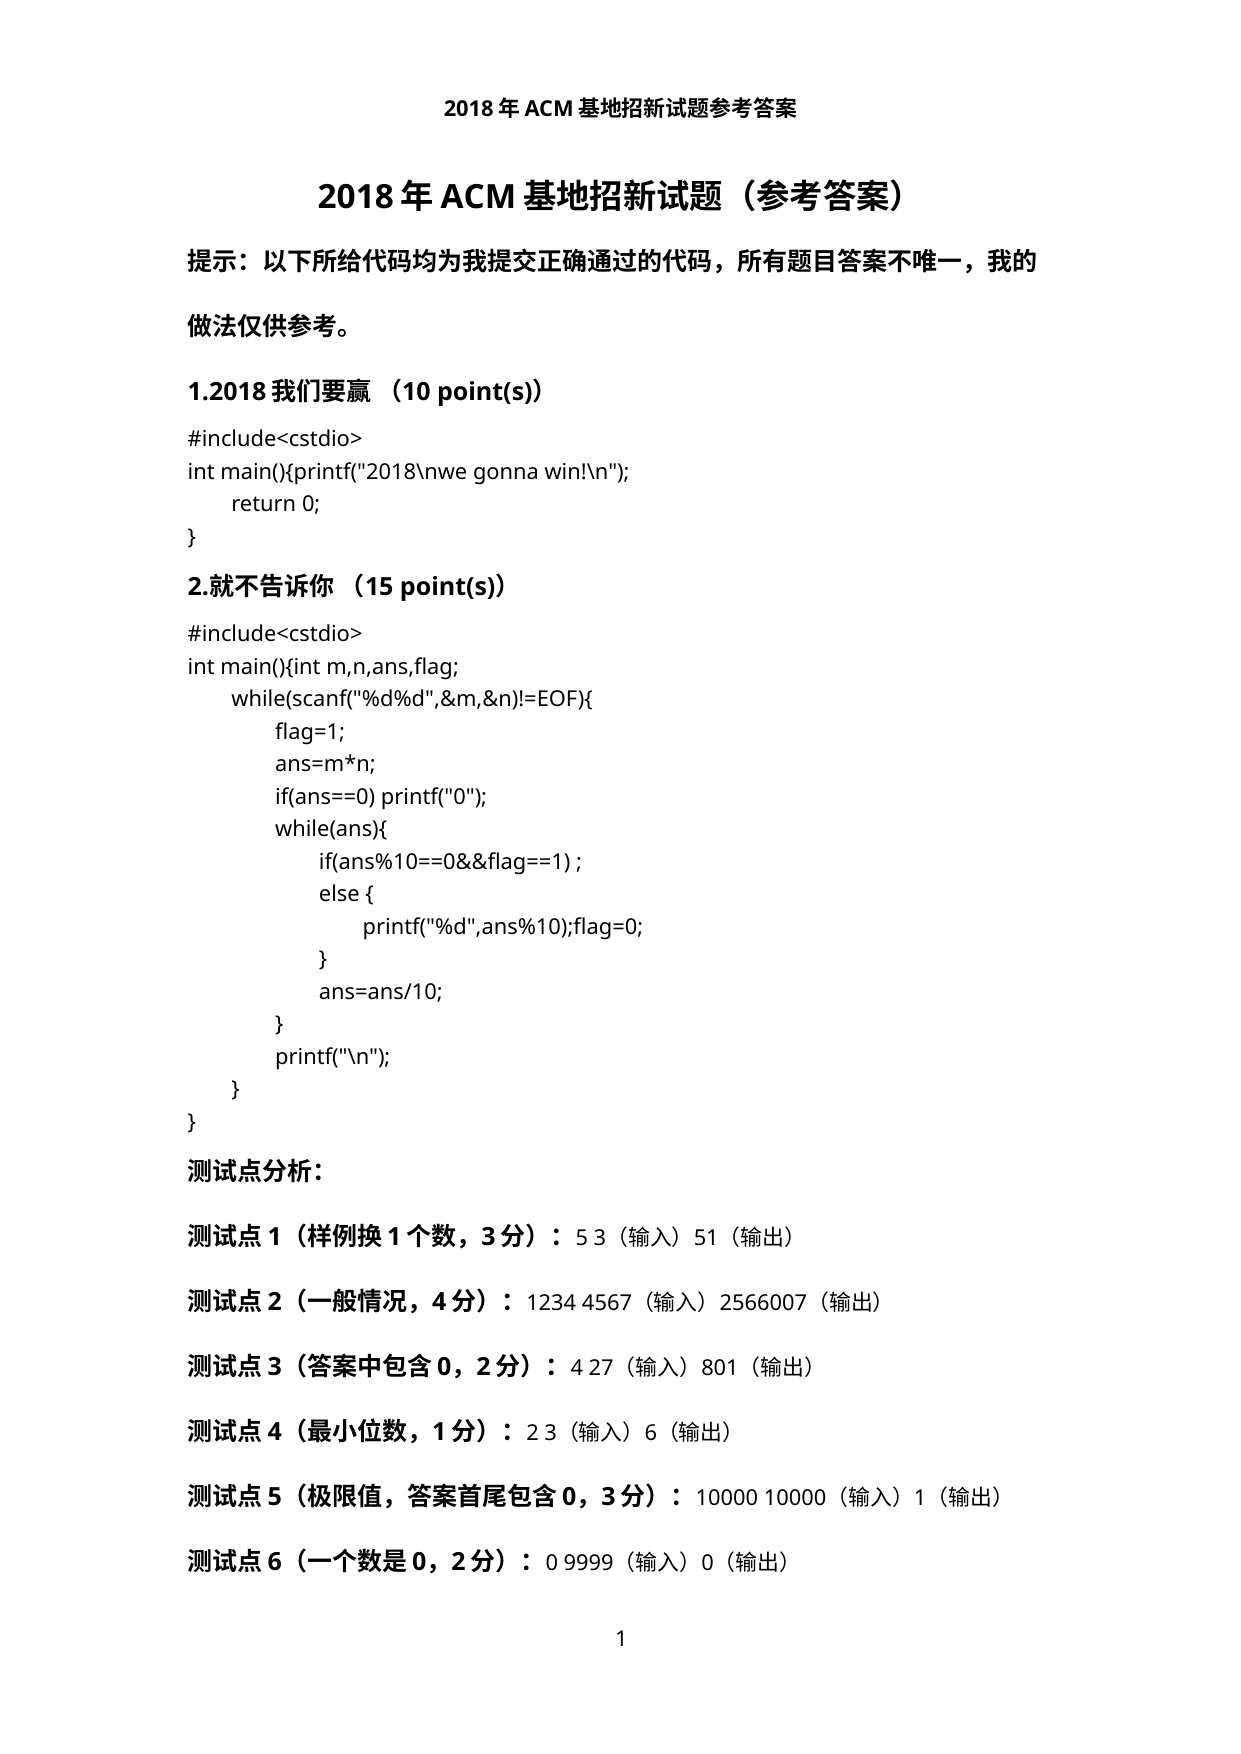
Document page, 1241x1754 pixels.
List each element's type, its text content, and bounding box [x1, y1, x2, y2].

text ans=ans/10; [187, 974, 1053, 1007]
text 测试点6（一个数是0，2分）：0 9999（输入）0（输出） [187, 1527, 1053, 1592]
text } [187, 1007, 1053, 1039]
text } [187, 519, 1053, 552]
text return 0; [187, 487, 1053, 519]
text } [187, 1072, 1053, 1104]
text #include<cstdio> [187, 617, 1053, 649]
text printf("\n"); [187, 1039, 1053, 1072]
text while(ans){ [187, 812, 1053, 844]
text 1.2018我们要赢 （10 point(s)） [187, 357, 1053, 422]
text } [187, 942, 1053, 974]
text } [187, 1104, 1053, 1137]
text int main(){printf("2018\nwe gonna win!\n"); [187, 454, 1053, 487]
text 测试点5（极限值，答案首尾包含0，3分）：10000 10000（输入）1（输出） [187, 1462, 1053, 1527]
text while(scanf("%d%d",&m,&n)!=EOF){ [187, 682, 1053, 714]
text 测试点4（最小位数，1分）：2 3（输入）6（输出） [187, 1397, 1053, 1462]
text ans=m*n; [187, 747, 1053, 779]
text 测试点3（答案中包含0，2分）：4 27（输入）801（输出） [187, 1332, 1053, 1397]
text #include<cstdio> [187, 422, 1053, 454]
text if(ans%10==0&&flag==1) ; [187, 844, 1053, 877]
text flag=1; [187, 714, 1053, 747]
text if(ans==0) printf("0"); [187, 779, 1053, 812]
text 测试点分析： [187, 1137, 1053, 1202]
text 测试点2（一般情况，4分）：1234 4567（输入）2566007（输出） [187, 1267, 1053, 1332]
subtitle 提示：以下所给代码均为我提交正确通过的代码，所有题目答案不唯一，我的做法仅供参考。 [187, 227, 1053, 357]
text printf("%d",ans%10);flag=0; [187, 909, 1053, 942]
text int main(){int m,n,ans,flag; [187, 649, 1053, 682]
text 测试点1（样例换1个数，3分）：5 3（输入）51（输出） [187, 1202, 1053, 1267]
subtitle 2018年ACM基地招新试题（参考答案） [187, 162, 1053, 227]
text 2.就不告诉你 （15 point(s)） [187, 552, 1053, 617]
text else { [187, 877, 1053, 909]
